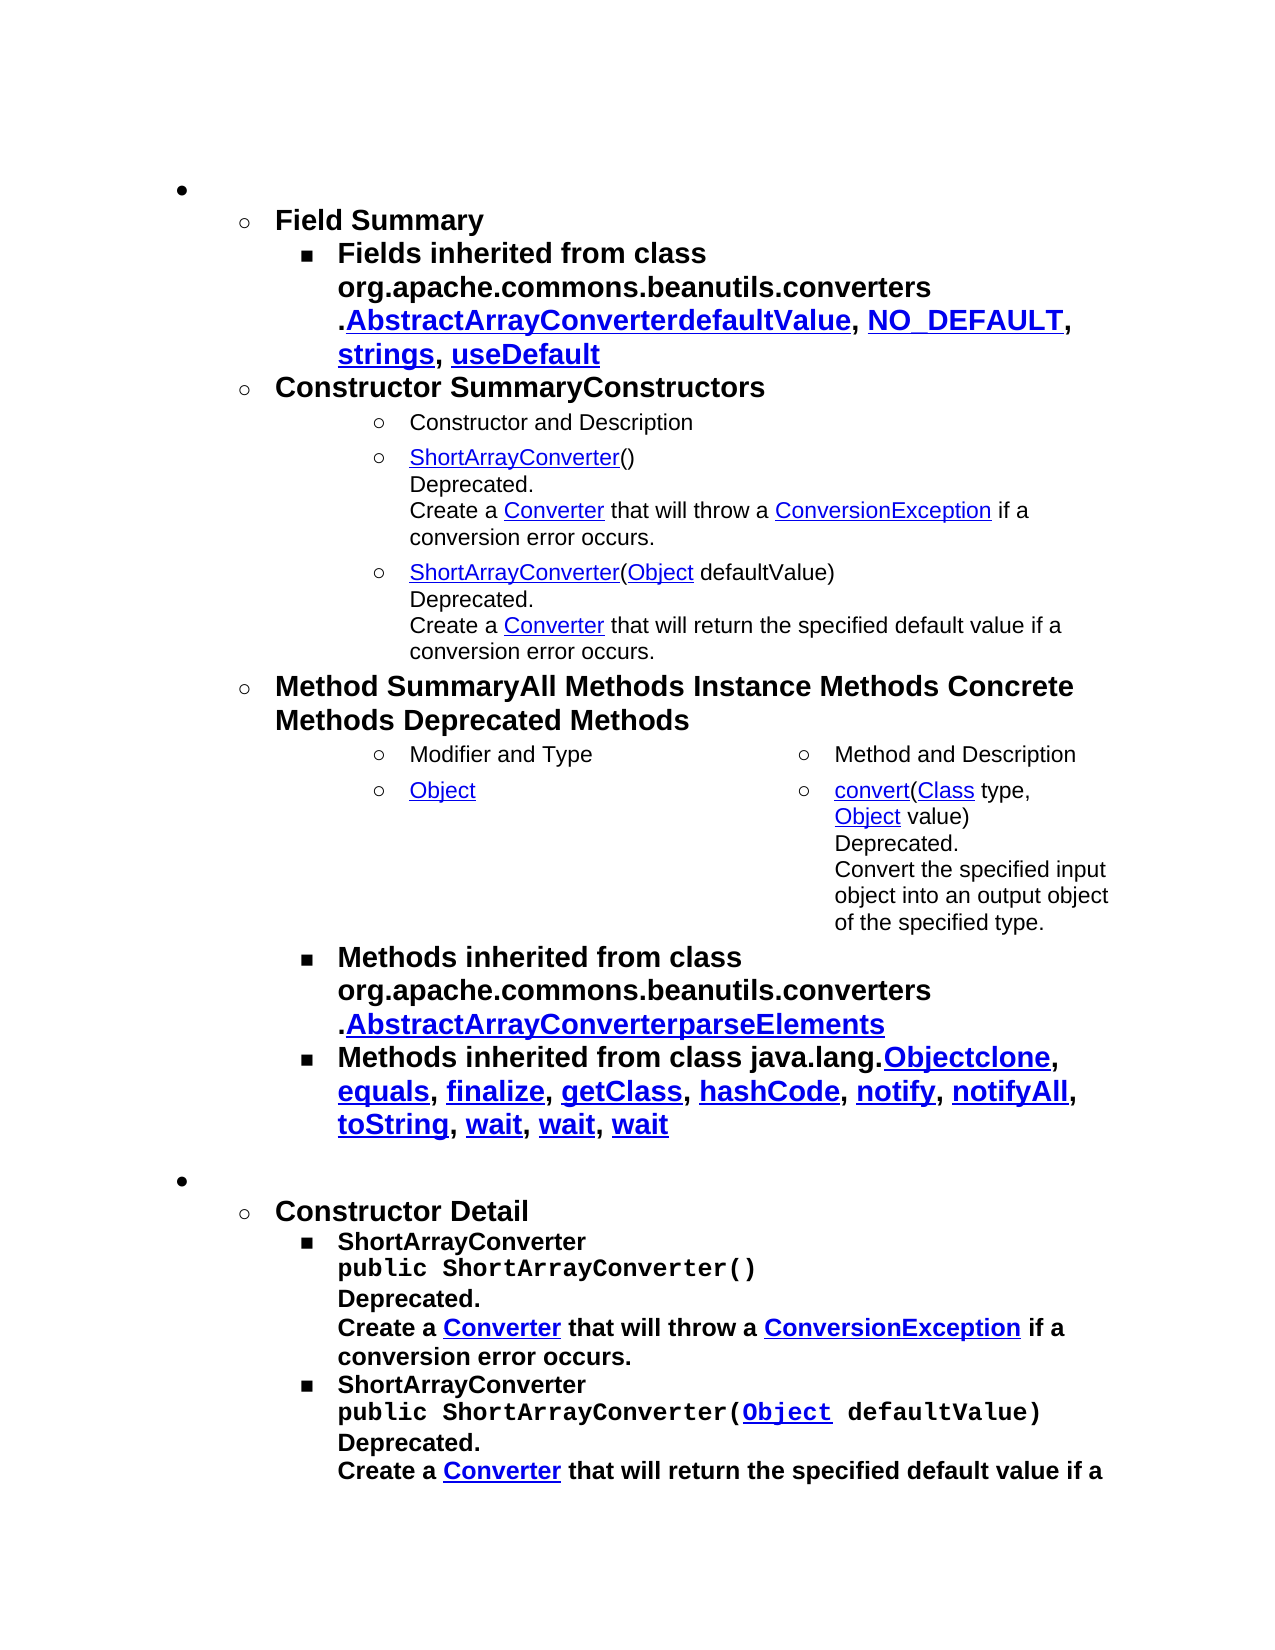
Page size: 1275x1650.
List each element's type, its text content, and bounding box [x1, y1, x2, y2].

subtitle Constructor Detail [237, 1193, 1125, 1227]
subtitle Method SummaryAll Methods Instance Methods Concrete Methods Deprecated Methods [237, 669, 1125, 736]
subtitle Fields inherited from class org.apache.commons.beanutils.converters.AbstractArrayConverterdefaultValue, NO_DEFAULT, strings, useDefault [300, 236, 1125, 370]
subtitle ShortArrayConverter public ShortArrayConverter() Deprecated. Create a Converter that will throw a ConversionException if a conversion error occurs. [300, 1227, 1125, 1370]
table_header Constructor and Description [280, 404, 1130, 440]
table_header Modifier and Type [280, 736, 705, 772]
subtitle Field Summary [237, 203, 1125, 236]
subtitle Methods inherited from class java.lang.Objectclone, equals, finalize, getClass, hashCode, notify, notifyAll, toString, wait, wait, wait [300, 1040, 1125, 1141]
table_cell convert(Class type, Object value) Deprecated. Convert the specified input object into an output object of the specified type. [705, 772, 1130, 939]
table_header Method and Description [705, 736, 1130, 772]
table_cell ShortArrayConverter() Deprecated. Create a Converter that will throw a ConversionException if a conversion error occurs. [280, 440, 1130, 554]
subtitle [300, 1370, 1125, 1485]
subtitle Constructor SummaryConstructors [237, 370, 1125, 404]
subtitle Methods inherited from class org.apache.commons.beanutils.converters.AbstractArrayConverterparseElements [300, 939, 1125, 1040]
table_cell Object [280, 772, 705, 939]
table_cell ShortArrayConverter(Object defaultValue) Deprecated. Create a Converter that will return the specified default value if a conversion error occurs. [280, 555, 1130, 669]
